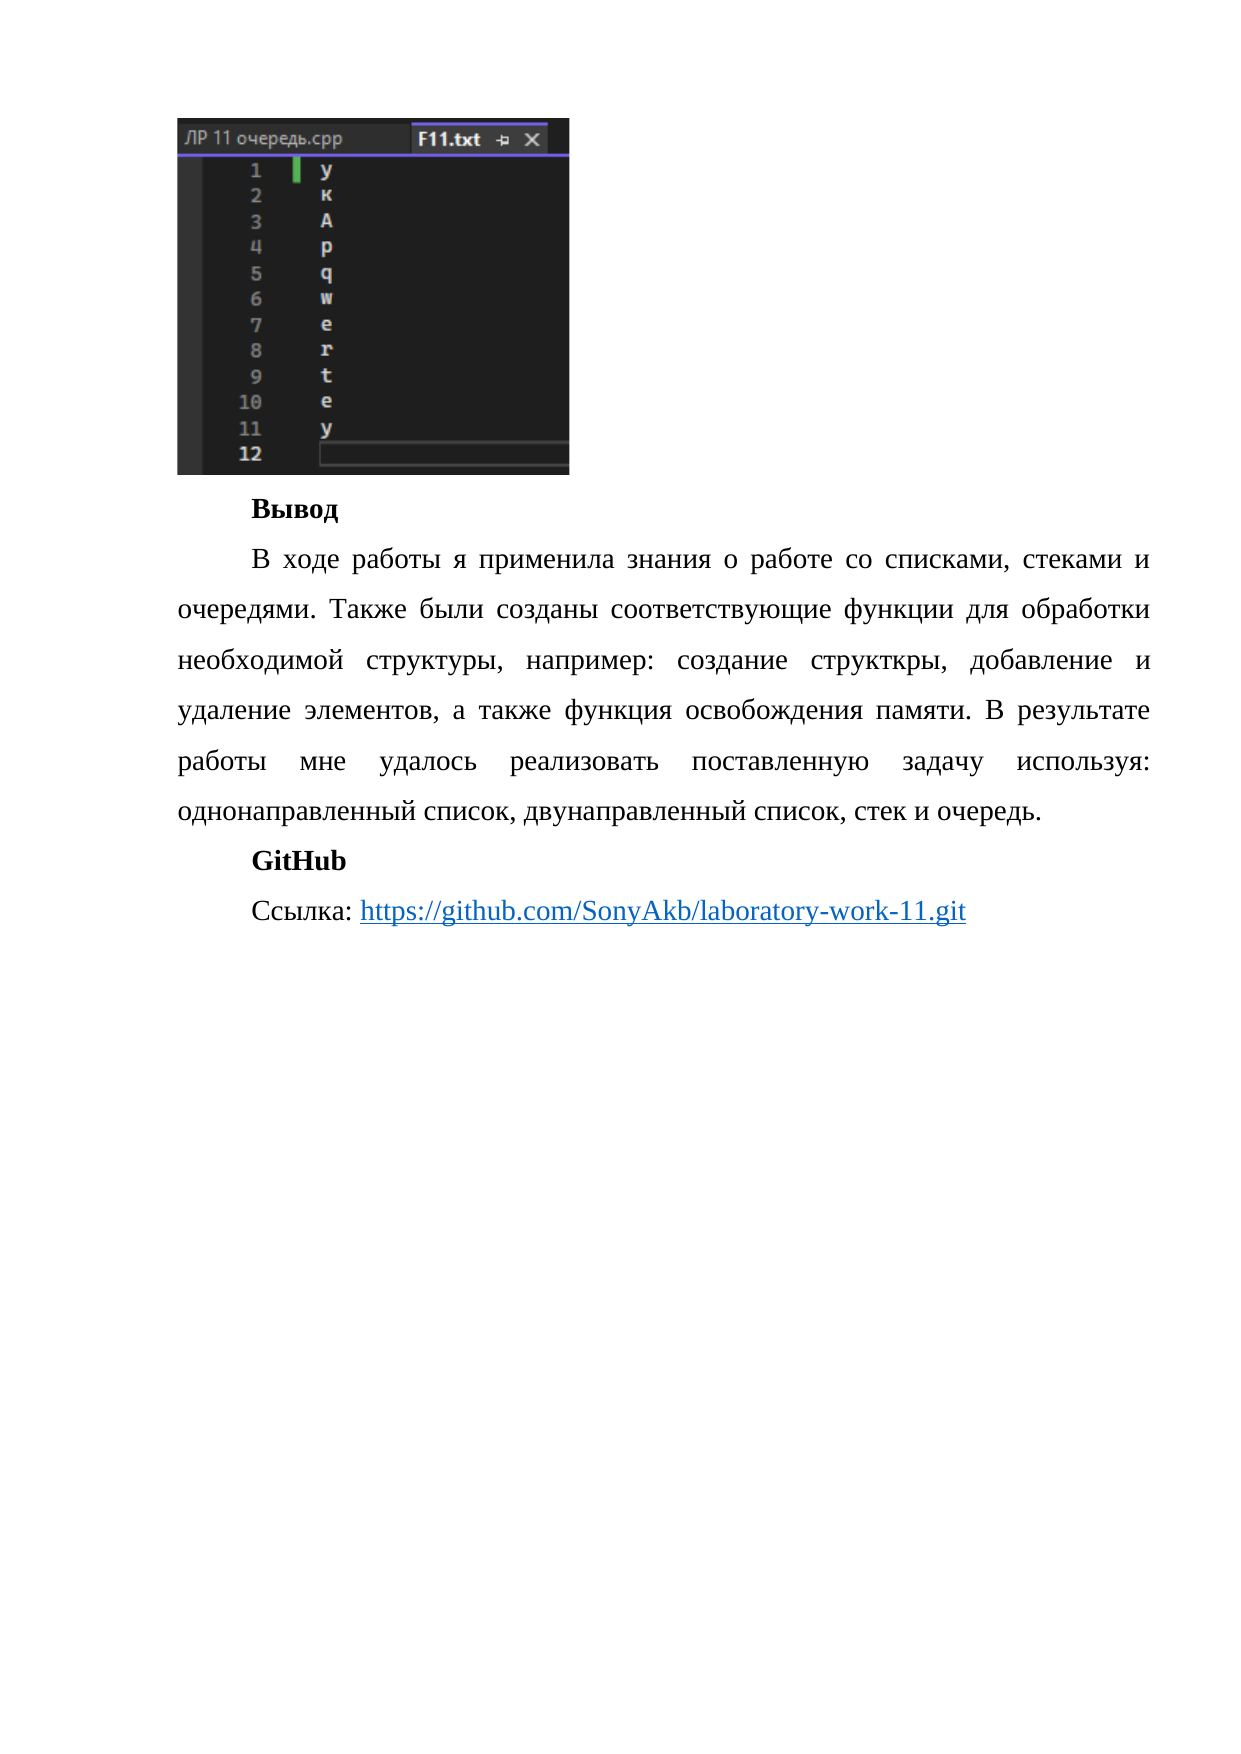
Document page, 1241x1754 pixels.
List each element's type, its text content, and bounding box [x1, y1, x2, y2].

picture [177, 118, 570, 475]
text Ссылка: https://github.com/SonyAkb/laboratory-work-11.git [177, 893, 1152, 927]
text GitHub [177, 843, 1152, 877]
text В ходе работы я применила знания о работе со списками, стеками и очередями. Также были созданы соответствующие функции для обработки необходимой структуры, например: создание структкры, добавление и удаление элементов, а также функция освобождения памяти. В результате работы мне удалось реализовать поставленную задачу используя: однонаправленный список, двунаправленный список, стек и очередь. [177, 541, 1152, 826]
subtitle Вывод [177, 491, 1152, 524]
